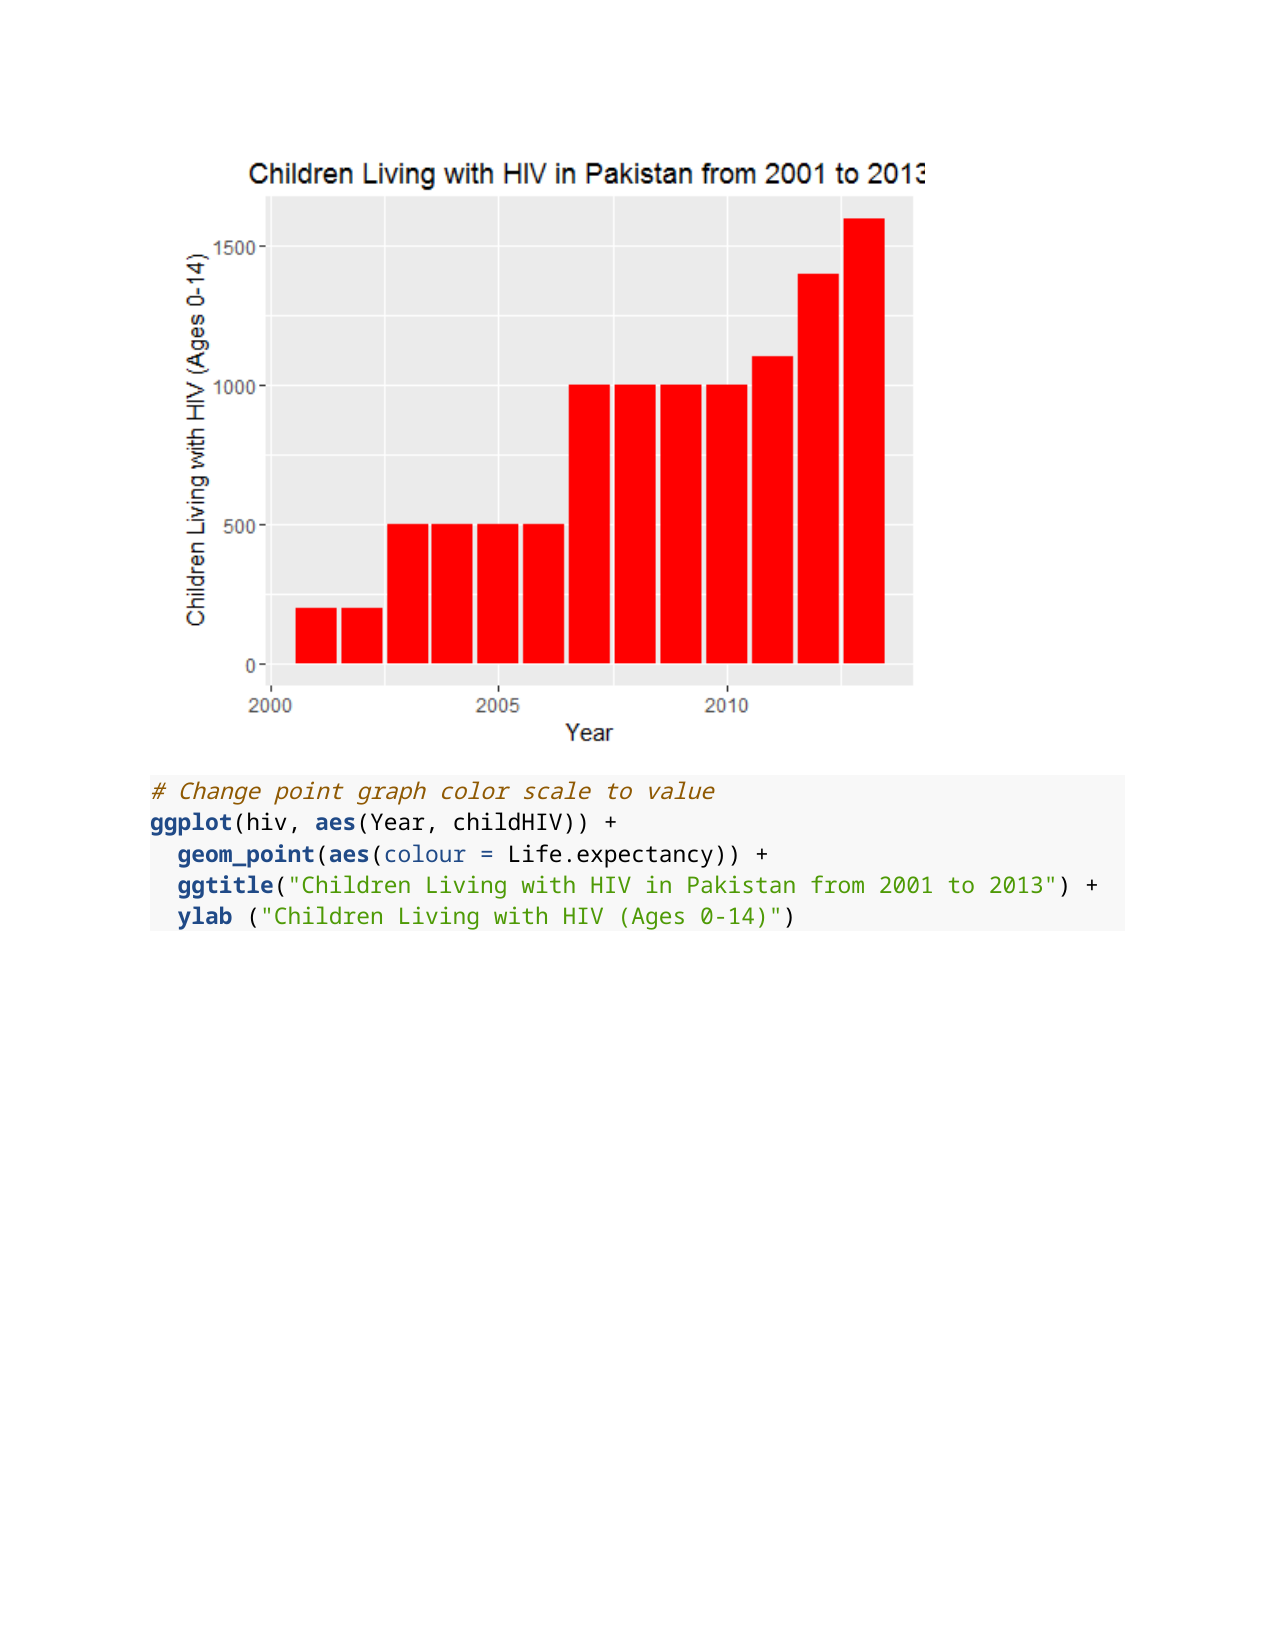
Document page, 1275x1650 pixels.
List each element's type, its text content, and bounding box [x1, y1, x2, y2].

text # Change point graph color scale to value ggplot(hiv, aes(Year, childHIV)) + geom_point(aes(colour = Life.expectancy)) + ggtitle("Children Living with HIV in Pakistan from 2001 to 2013") + ylab ("Children Living with HIV (Ages 0-14)") [150, 775, 1125, 931]
picture [168, 150, 925, 757]
